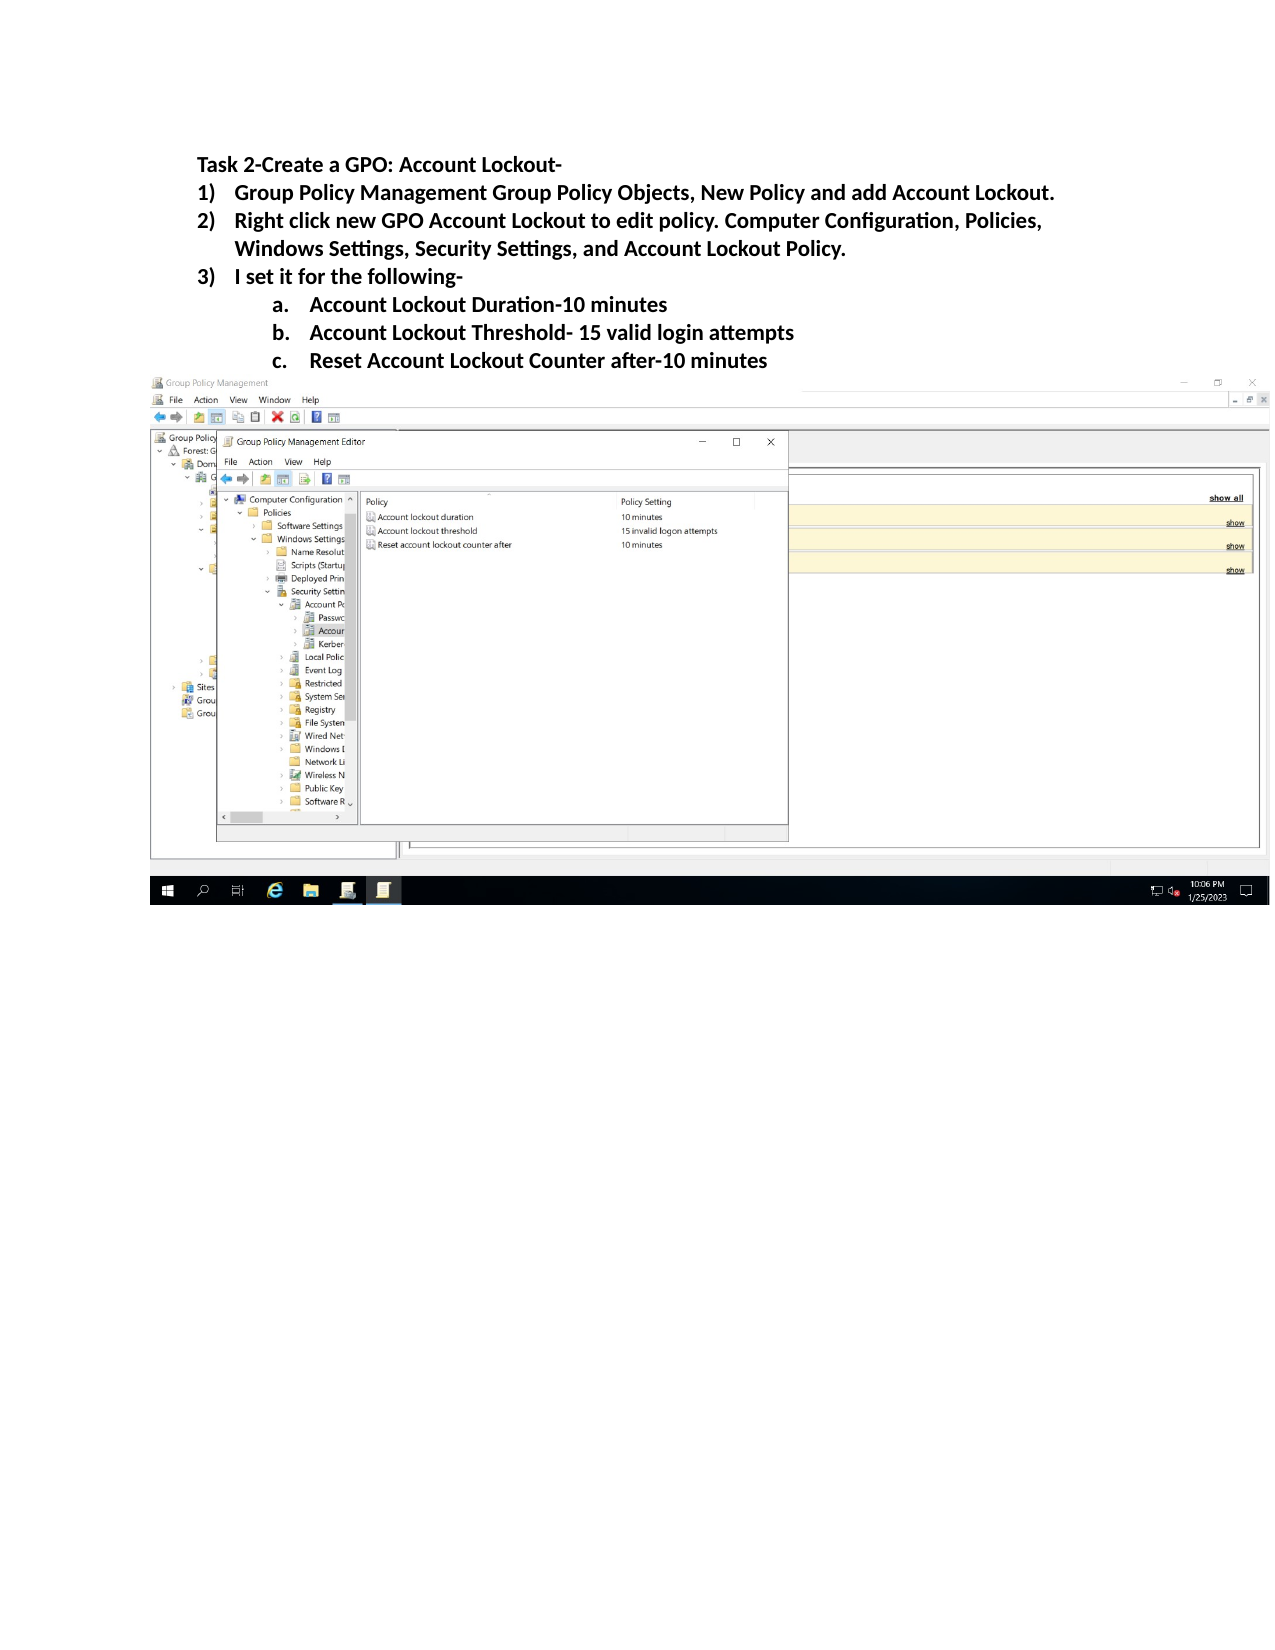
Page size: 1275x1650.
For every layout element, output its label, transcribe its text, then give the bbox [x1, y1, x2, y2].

list Account Lockout Threshold- 15 valid login attempts [272, 318, 1125, 346]
picture [150, 374, 1270, 905]
list Group Policy Management Group Policy Objects, New Policy and add Account Lockout. [197, 178, 1125, 206]
list Account Lockout Duration-10 minutes [272, 290, 1125, 318]
list I set it for the following- [197, 262, 1125, 290]
list Reset Account Lockout Counter after-10 minutes [272, 346, 1125, 374]
list Task 2-Create a GPO: Account Lockout- [197, 150, 1125, 178]
list Right click new GPO Account Lockout to edit policy. Computer Configuration, Policies, Windows Settings, Security Settings, and Account Lockout Policy. [197, 206, 1125, 262]
